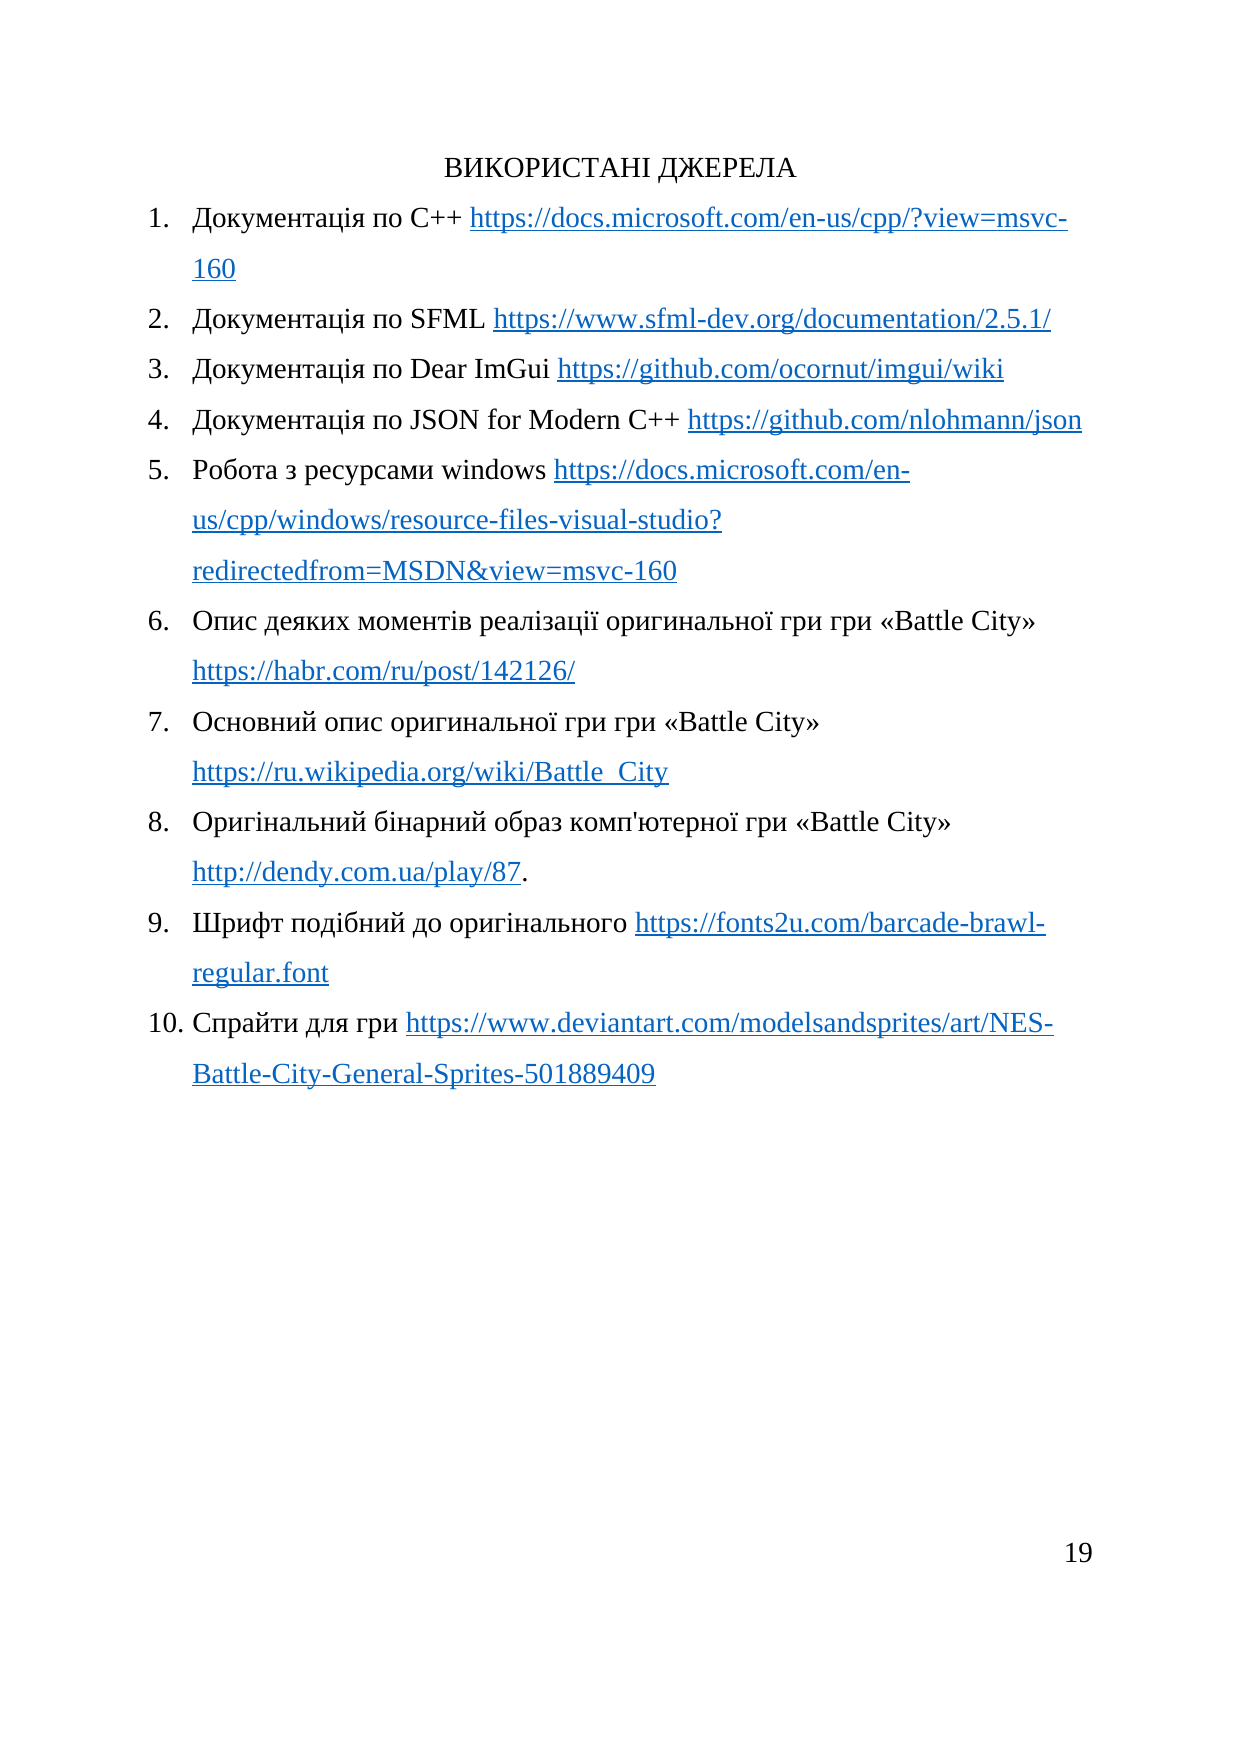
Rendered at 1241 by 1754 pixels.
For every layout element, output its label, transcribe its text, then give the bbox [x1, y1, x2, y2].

list Оригінальний бінарний образ комп'ютерної гри «Battle City» http://dendy.com.ua/play/87. [148, 804, 1092, 888]
list Шрифт подібний до оригінального https://fonts2u.com/barcade-brawl-regular.font [148, 905, 1092, 989]
list Документація по C++ https://docs.microsoft.com/en-us/cpp/?view=msvc-160 [148, 201, 1092, 284]
list Опис деяких моментів реалізації оригинальної гри гри «Battle City» https://habr.com/ru/post/142126/ [148, 603, 1092, 687]
list Документація по JSON for Modern C++ https://github.com/nlohmann/json [148, 402, 1092, 435]
list Основний опис оригинальної гри гри «Battle City» https://ru.wikipedia.org/wiki/Battle_City [148, 704, 1092, 787]
list Документація по Dear ImGui https://github.com/ocornut/imgui/wiki [148, 351, 1092, 385]
list Робота з ресурсами windows https://docs.microsoft.com/en-us/cpp/windows/resource-files-visual-studio?redirectedfrom=MSDN&view=msvc-160 [148, 452, 1092, 586]
subtitle ВИКОРИСТАНІ ДЖЕРЕЛА [148, 150, 1092, 184]
list Документація по SFML https://www.sfml-dev.org/documentation/2.5.1/ [148, 301, 1092, 335]
list Спрайти для гри https://www.deviantart.com/modelsandsprites/art/NES-Battle-City-General-Sprites-501889409 [148, 1006, 1092, 1089]
